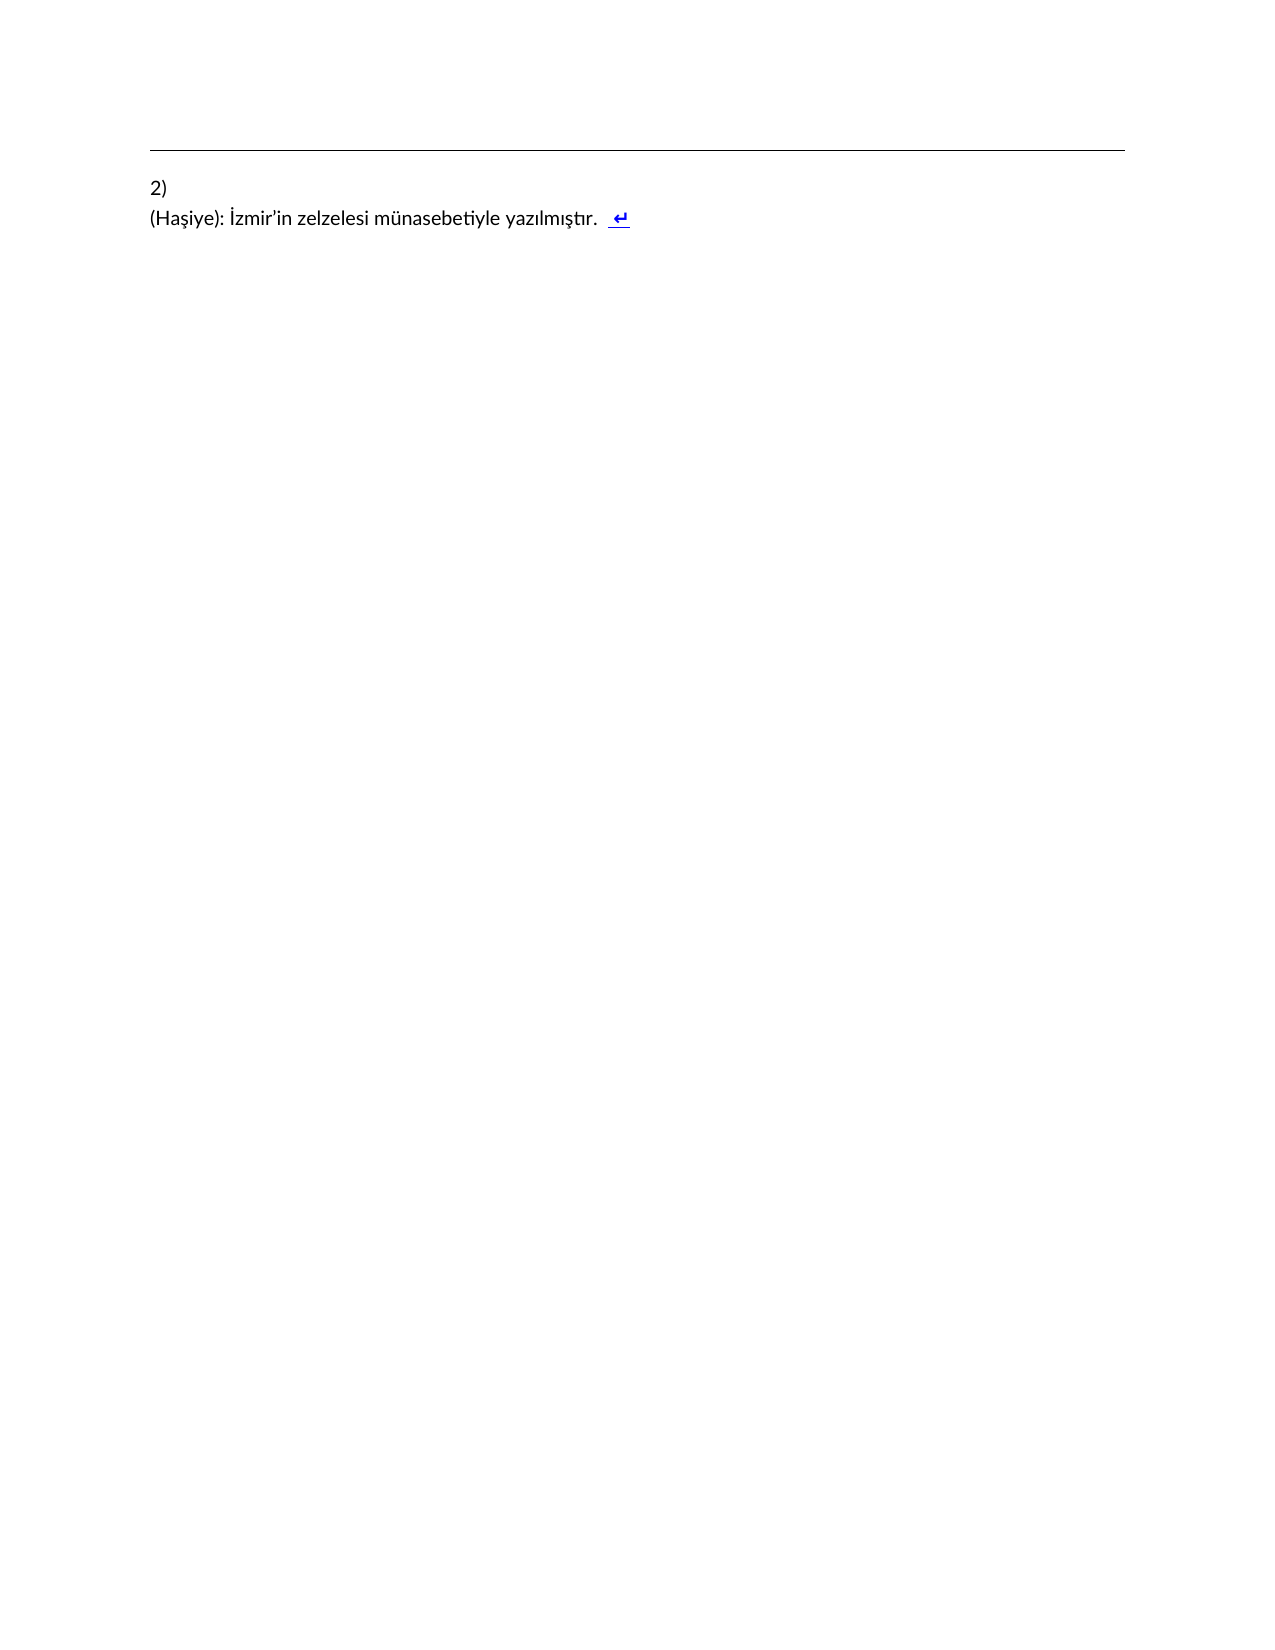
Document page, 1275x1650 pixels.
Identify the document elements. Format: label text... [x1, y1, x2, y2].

text 2) [150, 151, 1125, 199]
text (Haşiye): İzmir’in zelzelesi münasebetiyle yazılmıştır. ↵ [150, 199, 1125, 229]
